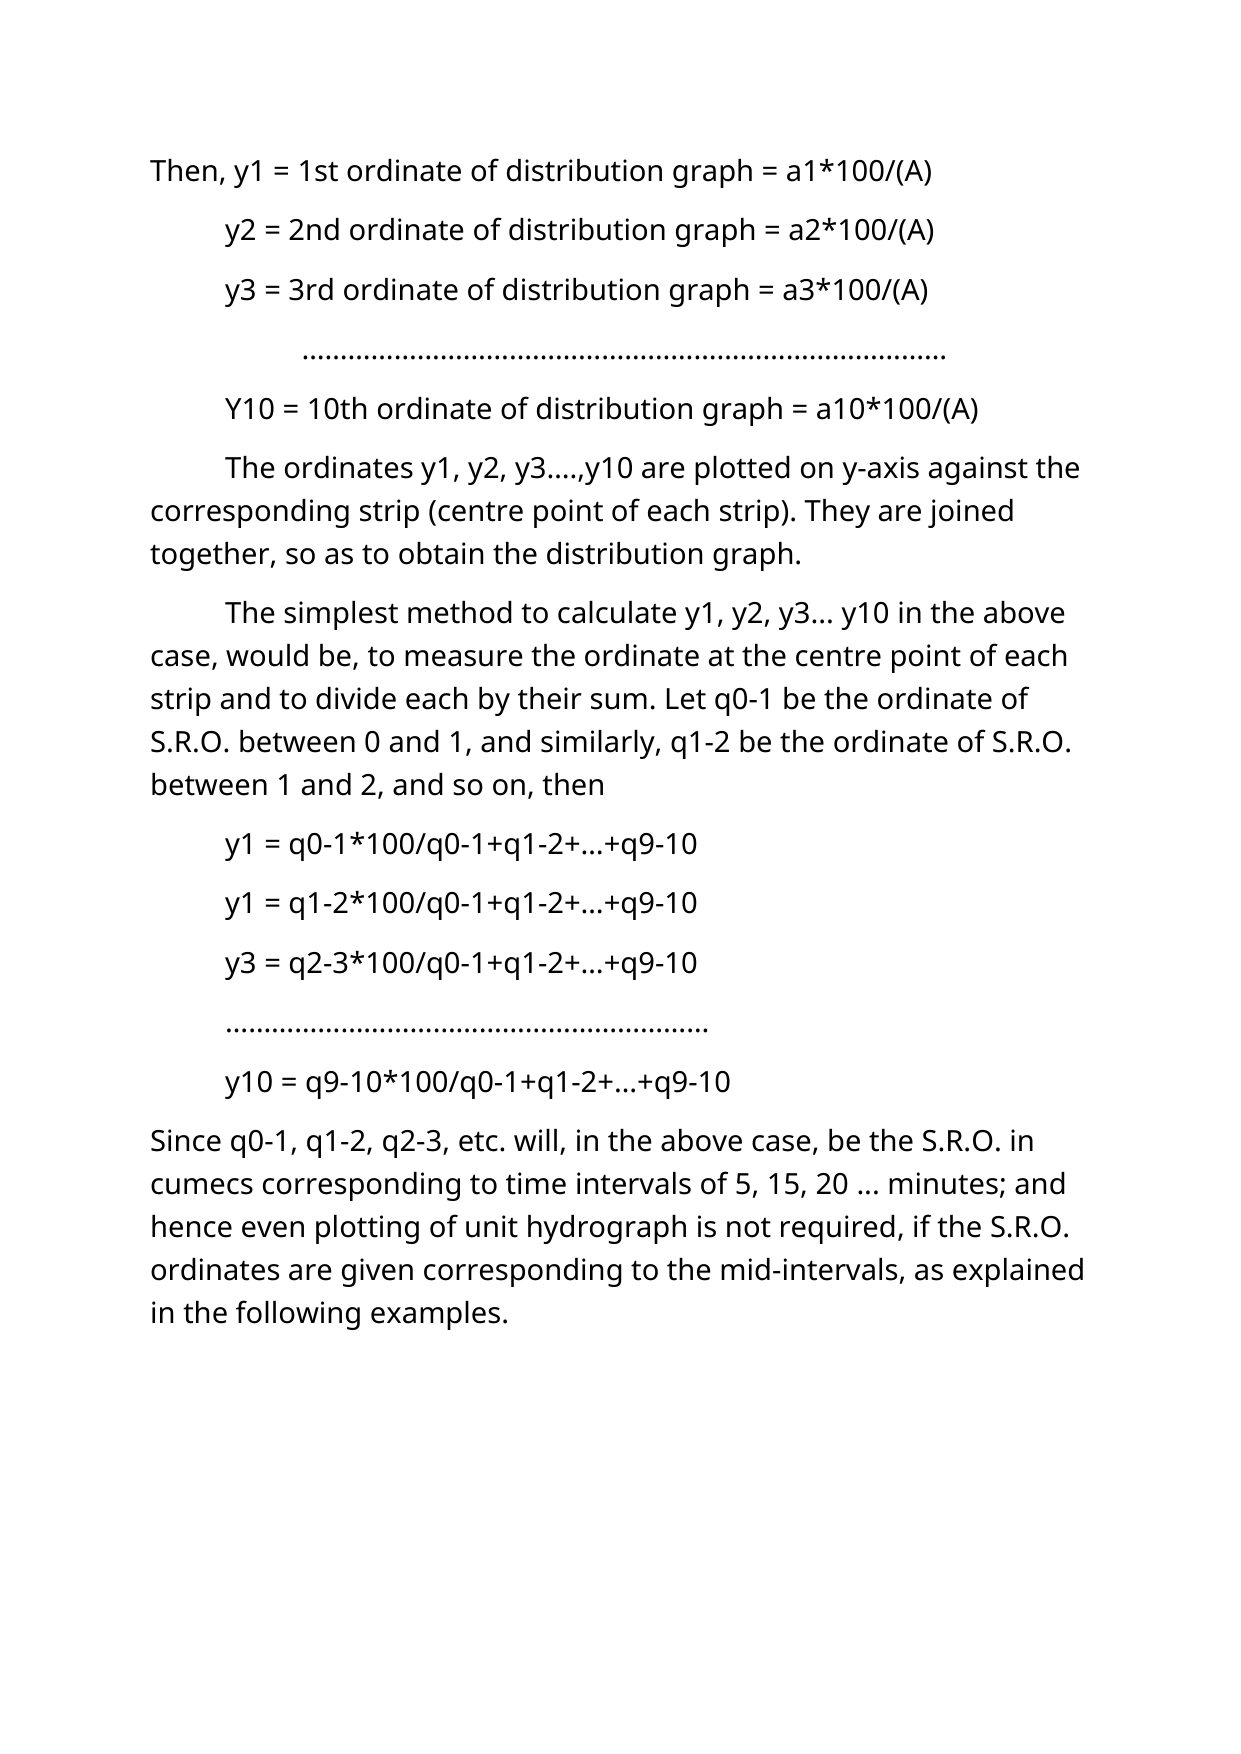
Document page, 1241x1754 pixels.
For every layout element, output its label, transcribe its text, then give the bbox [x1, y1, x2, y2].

text Then, y1 = 1st ordinate of distribution graph = a1*100/(A) [150, 150, 1090, 190]
text y1 = q0-1*100/q0-1+q1-2+…+q9-10 [150, 823, 1090, 863]
text y3 = q2-3*100/q0-1+q1-2+…+q9-10 [150, 942, 1090, 982]
text The ordinates y1, y2, y3….,y10 are plotted on y-axis against the corresponding strip (centre point of each strip). They are joined together, so as to obtain the distribution graph. [150, 447, 1090, 573]
text y3 = 3rd ordinate of distribution graph = a3*100/(A) [150, 269, 1090, 309]
text Since q0-1, q1-2, q2-3, etc. will, in the above case, be the S.R.O. in cumecs corresponding to time intervals of 5, 15, 20 ... minutes; and hence even plotting of unit hydrograph is not required, if the S.R.O. ordinates are given corresponding to the mid-intervals, as explained in the following examples. [150, 1121, 1090, 1332]
text The simplest method to calculate y1, y2, y3... y10 in the above case, would be, to measure the ordinate at the centre point of each strip and to divide each by their sum. Let q0-1 be the ordinate of S.R.O. between 0 and 1, and similarly, q1-2 be the ordinate of S.R.O. between 1 and 2, and so on, then [150, 592, 1090, 803]
text y10 = q9-10*100/q0-1+q1-2+…+q9-10 [150, 1061, 1090, 1101]
text Y10 = 10th ordinate of distribution graph = a10*100/(A) [150, 388, 1090, 428]
text ………………………………………………………………………… [150, 328, 1090, 368]
text ……………………………………………………… [150, 1002, 1090, 1041]
text y1 = q1-2*100/q0-1+q1-2+…+q9-10 [150, 883, 1090, 922]
text y2 = 2nd ordinate of distribution graph = a2*100/(A) [150, 209, 1090, 249]
